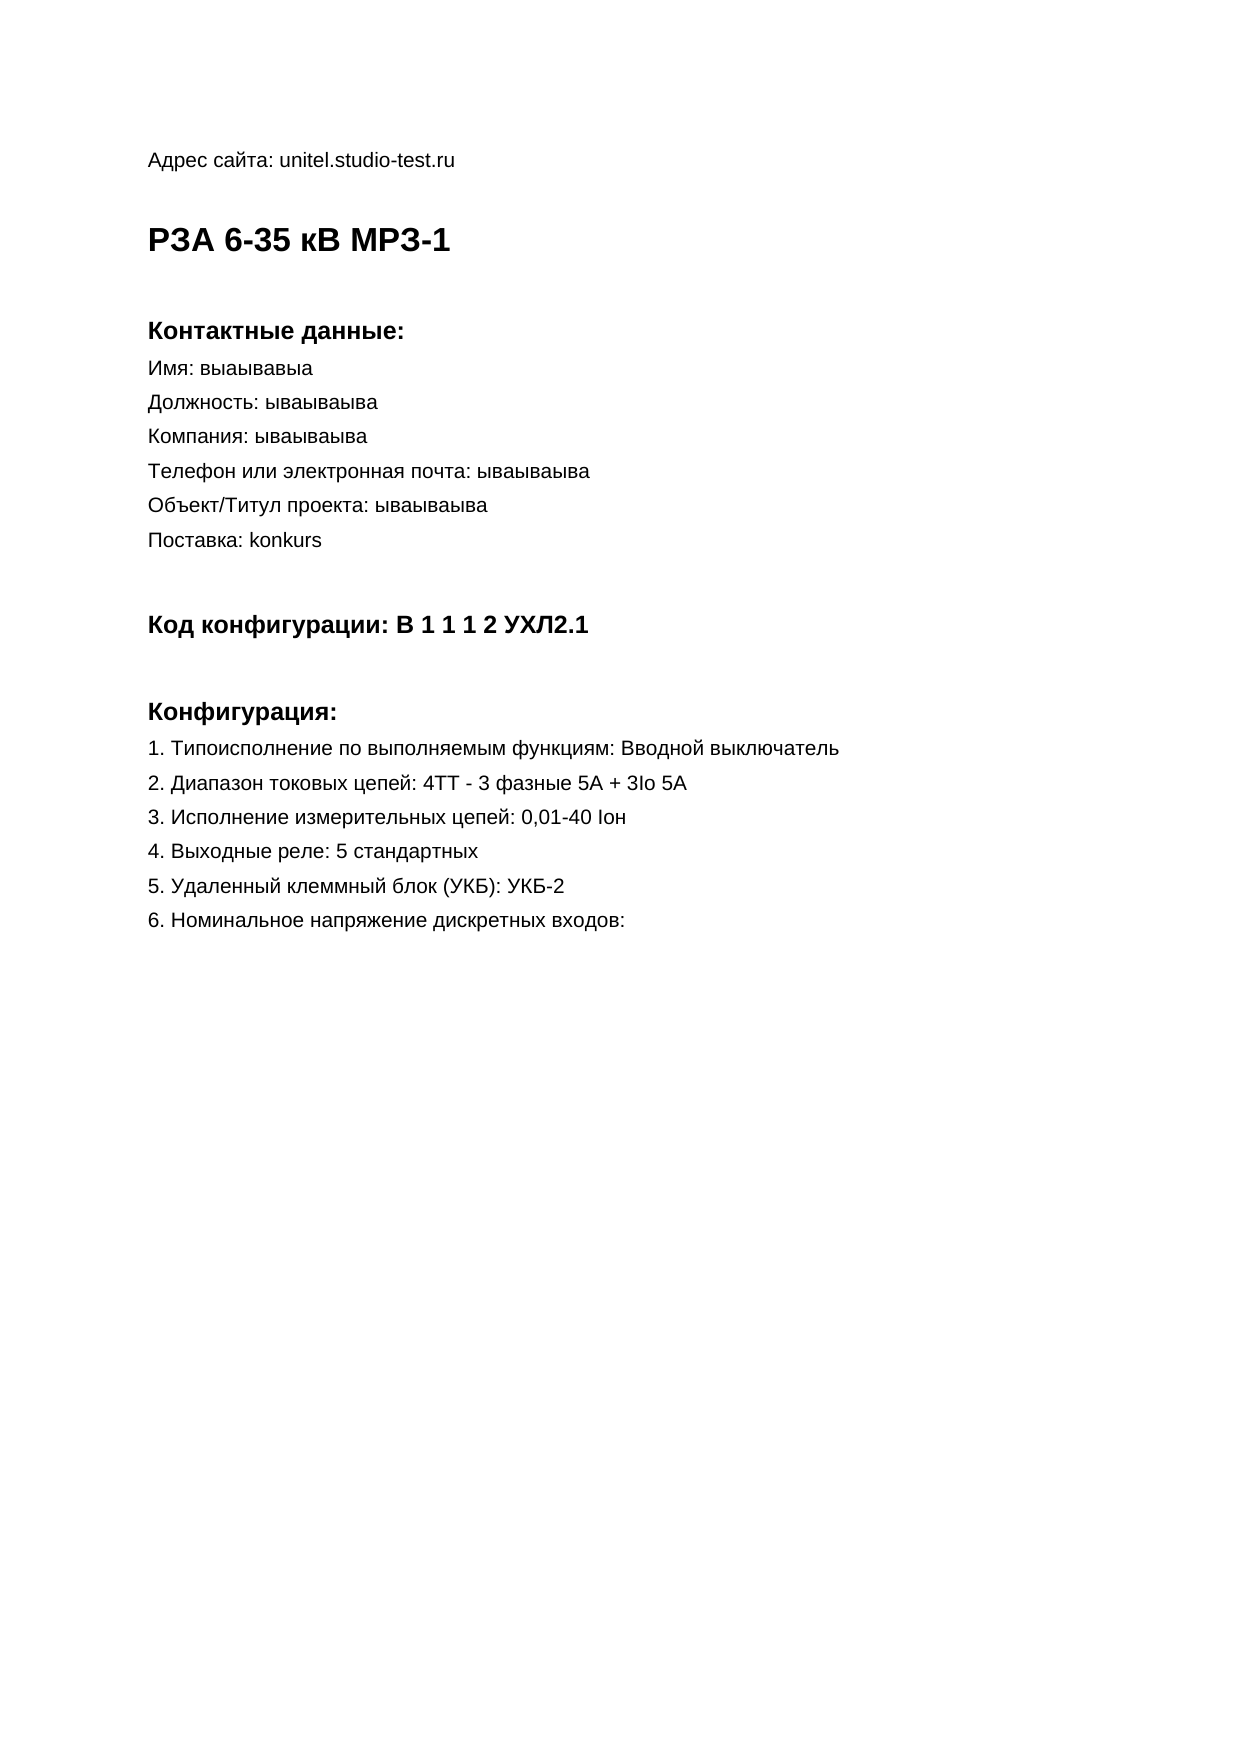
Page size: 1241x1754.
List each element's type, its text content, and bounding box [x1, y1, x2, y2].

text 2. Диапазон токовых цепей: 4ТТ - 3 фазные 5А + 3Io 5А [148, 770, 1092, 794]
text 5. Удаленный клеммный блок (УКБ): УКБ-2 [148, 873, 1092, 897]
text 3. Исполнение измерительных цепей: 0,01-40 Iон [148, 805, 1092, 829]
text Телефон или электронная почта: ываываыва [148, 459, 1092, 483]
text Адрес сайта: unitel.studio-test.ru [148, 148, 1092, 172]
text Объект/Титул проекта: ываываыва [148, 493, 1092, 517]
text Контактные данные: [148, 316, 1092, 345]
text Имя: выаывавыа [148, 356, 1092, 379]
text 1. Типоисполнение по выполняемым функциям: Вводной выключатель [148, 736, 1092, 760]
text РЗА 6-35 кВ МРЗ-1 [148, 219, 1092, 258]
text Код конфигурации: В 1 1 1 2 УХЛ2.1 [148, 610, 1092, 638]
text Компания: ываываыва [148, 424, 1092, 448]
text Должность: ываываыва [148, 390, 1092, 414]
text 6. Номинальное напряжение дискретных входов: [148, 908, 1092, 932]
text 4. Выходные реле: 5 стандартных [148, 839, 1092, 863]
text Поставка: konkurs [148, 527, 1092, 551]
text Конфигурация: [148, 697, 1092, 726]
